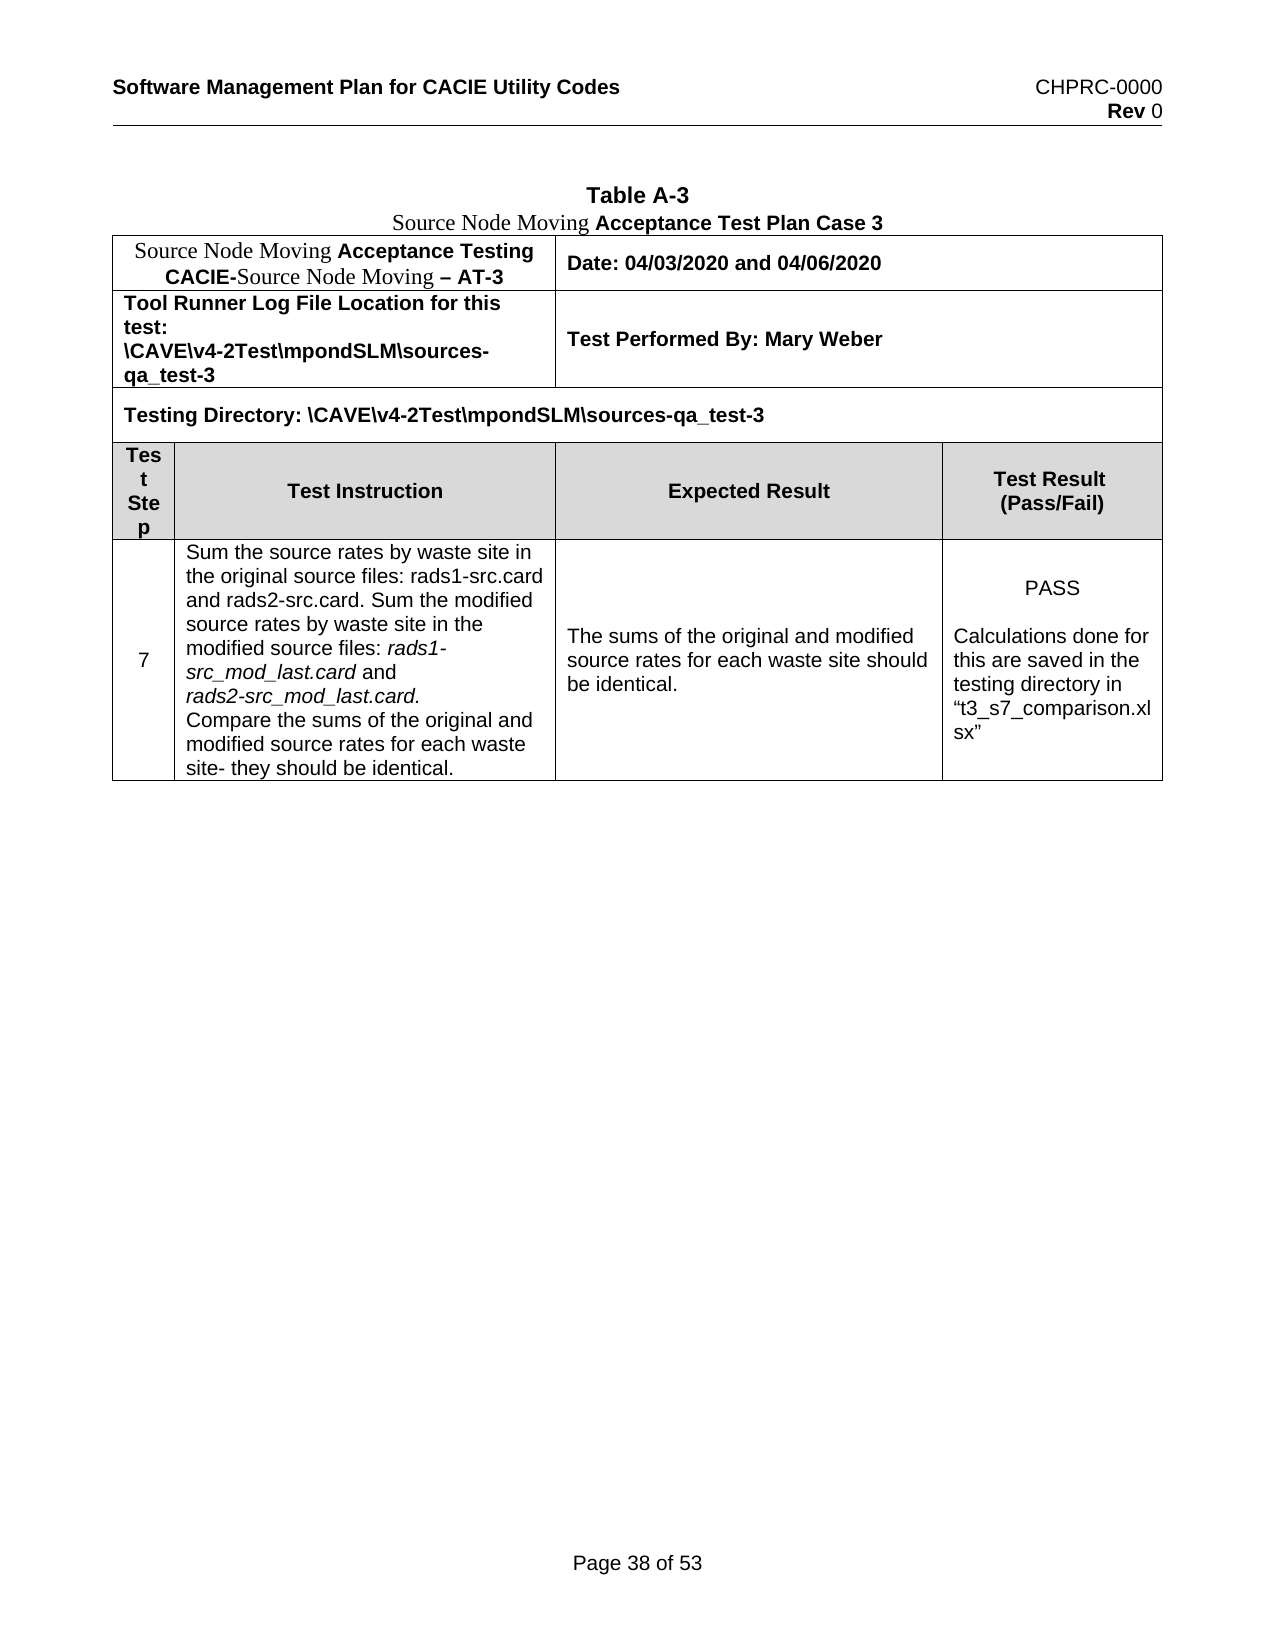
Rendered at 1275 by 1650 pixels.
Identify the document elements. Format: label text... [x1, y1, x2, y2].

table_cell Expected Result [556, 443, 942, 539]
table_cell 7 [113, 540, 174, 780]
table_cell Tool Runner Log File Location for this test: \CAVE\v4-2Test\mpondSLM\sources-qa_test-3 [113, 291, 555, 387]
table_header Table A-3 Acceptance Test Plan Case 3 [113, 156, 1162, 235]
table_cell PASS Calculations done for this are saved in the testing directory in “t3_s7_comparison.xlsx” [943, 540, 1162, 780]
table_cell Acceptance Testing CACIE- – AT-3 [113, 236, 555, 290]
table_cell Test Instruction [175, 443, 555, 539]
table_cell Sum the source rates by waste site in the original source files: rads1-src.card and rads2-src.card. Sum the modified source rates by waste site in the modified source files: rads1-src_mod_last.card and rads2-src_mod_last.card. Compare the sums of the original and modified source rates for each waste site- they should be identical. [175, 540, 555, 780]
table_cell The sums of the original and modified source rates for each waste site should be identical. [556, 540, 942, 780]
table_cell Test Step [113, 443, 174, 539]
table_cell Test Result (Pass/Fail) [943, 443, 1162, 539]
table_cell Testing Directory: \CAVE\v4-2Test\mpondSLM\sources-qa_test-3 [113, 388, 1162, 442]
table_cell Date: 04/03/2020 and 04/06/2020 [556, 236, 1162, 290]
table_cell Test Performed By: Mary Weber [556, 291, 1162, 387]
